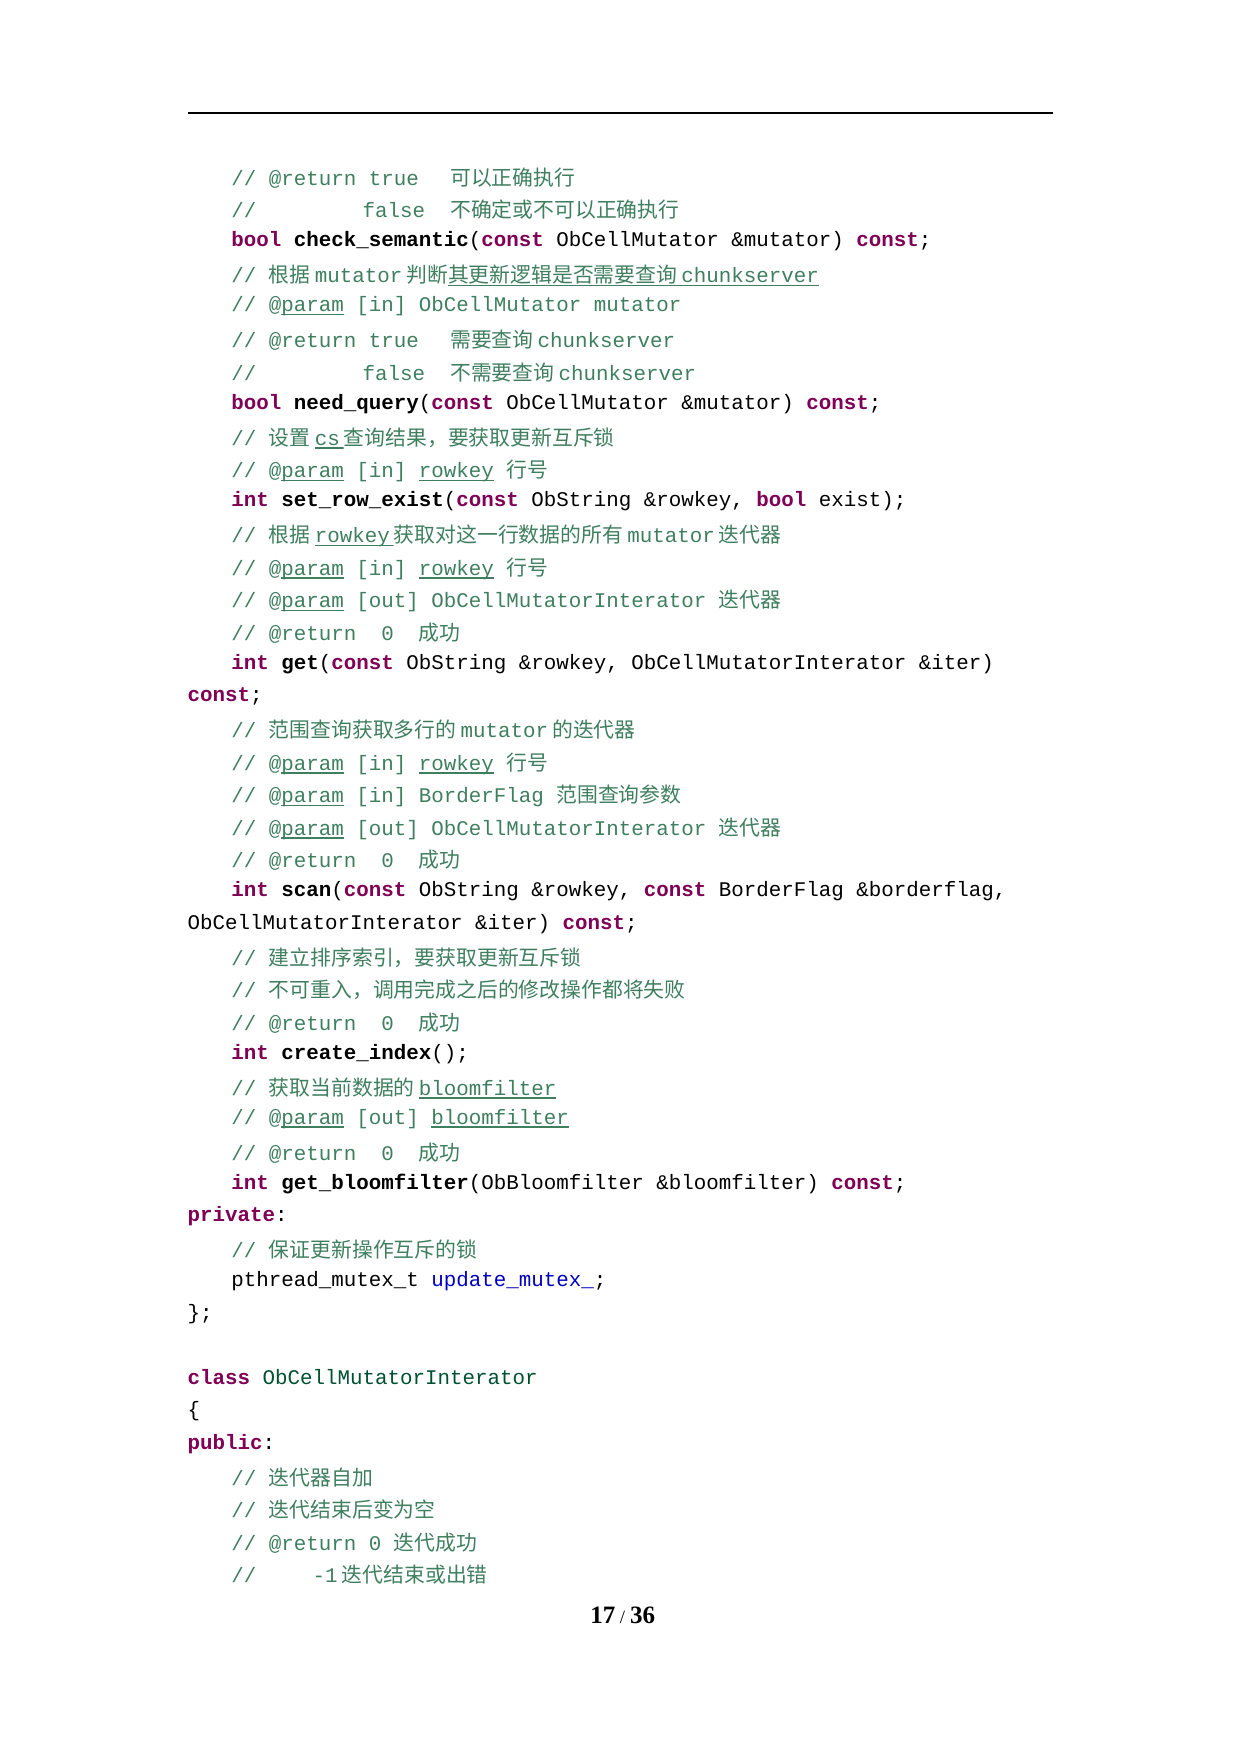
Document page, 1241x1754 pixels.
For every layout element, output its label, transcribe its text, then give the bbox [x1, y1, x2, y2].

text class ObCellMutatorInterator [187, 1363, 1053, 1395]
text // @param [in] BorderFlag 范围查询参数 [187, 778, 1053, 810]
text // 范围查询获取多行的mutator的迭代器 [187, 713, 1053, 745]
text // 获取当前数据的bloomfilter [187, 1070, 1053, 1103]
text int get(const ObString &rowkey, ObCellMutatorInterator &iter) const; [187, 648, 1053, 713]
text // 根据rowkey获取对这一行数据的所有mutator迭代器 [187, 518, 1053, 550]
text int create_index(); [187, 1038, 1053, 1070]
text }; [187, 1298, 1053, 1330]
text // 保证更新操作互斥的锁 [187, 1233, 1053, 1265]
text // 根据mutator判断其更新逻辑是否需要查询chunkserver [187, 258, 1053, 290]
text // @return 0 成功 [187, 615, 1053, 648]
text int set_row_exist(const ObString &rowkey, bool exist); [187, 485, 1053, 518]
text int get_bloomfilter(ObBloomfilter &bloomfilter) const; [187, 1168, 1053, 1200]
text // @return true 可以正确执行 [187, 160, 1053, 193]
text // 设置cs查询结果，要获取更新互斥锁 [187, 420, 1053, 453]
text // 建立排序索引，要获取更新互斥锁 [187, 940, 1053, 973]
text bool check_semantic(const ObCellMutator &mutator) const; [187, 225, 1053, 258]
text // 迭代器自加 [187, 1460, 1053, 1493]
text // 不可重入，调用完成之后的修改操作都将失败 [187, 973, 1053, 1005]
text bool need_query(const ObCellMutator &mutator) const; [187, 388, 1053, 420]
text // false 不确定或不可以正确执行 [187, 193, 1053, 225]
text // @return 0 成功 [187, 843, 1053, 875]
text // @param [in] ObCellMutator mutator [187, 290, 1053, 323]
text int scan(const ObString &rowkey, const BorderFlag &borderflag, ObCellMutatorInterator &iter) const; [187, 875, 1053, 940]
text // @param [out] bloomfilter [187, 1103, 1053, 1135]
text private: [187, 1200, 1053, 1233]
text // @return 0 成功 [187, 1135, 1053, 1168]
text public: [187, 1428, 1053, 1460]
text // @param [in] rowkey 行号 [187, 745, 1053, 778]
text // -1迭代结束或出错 [187, 1558, 1053, 1590]
text // @param [in] rowkey 行号 [187, 550, 1053, 583]
text // 迭代结束后变为空 [187, 1493, 1053, 1525]
text // @param [in] rowkey 行号 [187, 453, 1053, 485]
text { [187, 1395, 1053, 1428]
text pthread_mutex_t update_mutex_; [187, 1265, 1053, 1298]
text // @return true 需要查询chunkserver [187, 323, 1053, 355]
text // @return 0 迭代成功 [187, 1525, 1053, 1558]
text // @param [out] ObCellMutatorInterator 迭代器 [187, 810, 1053, 843]
text // @return 0 成功 [187, 1005, 1053, 1038]
text // @param [out] ObCellMutatorInterator 迭代器 [187, 583, 1053, 615]
text // false 不需要查询chunkserver [187, 355, 1053, 388]
